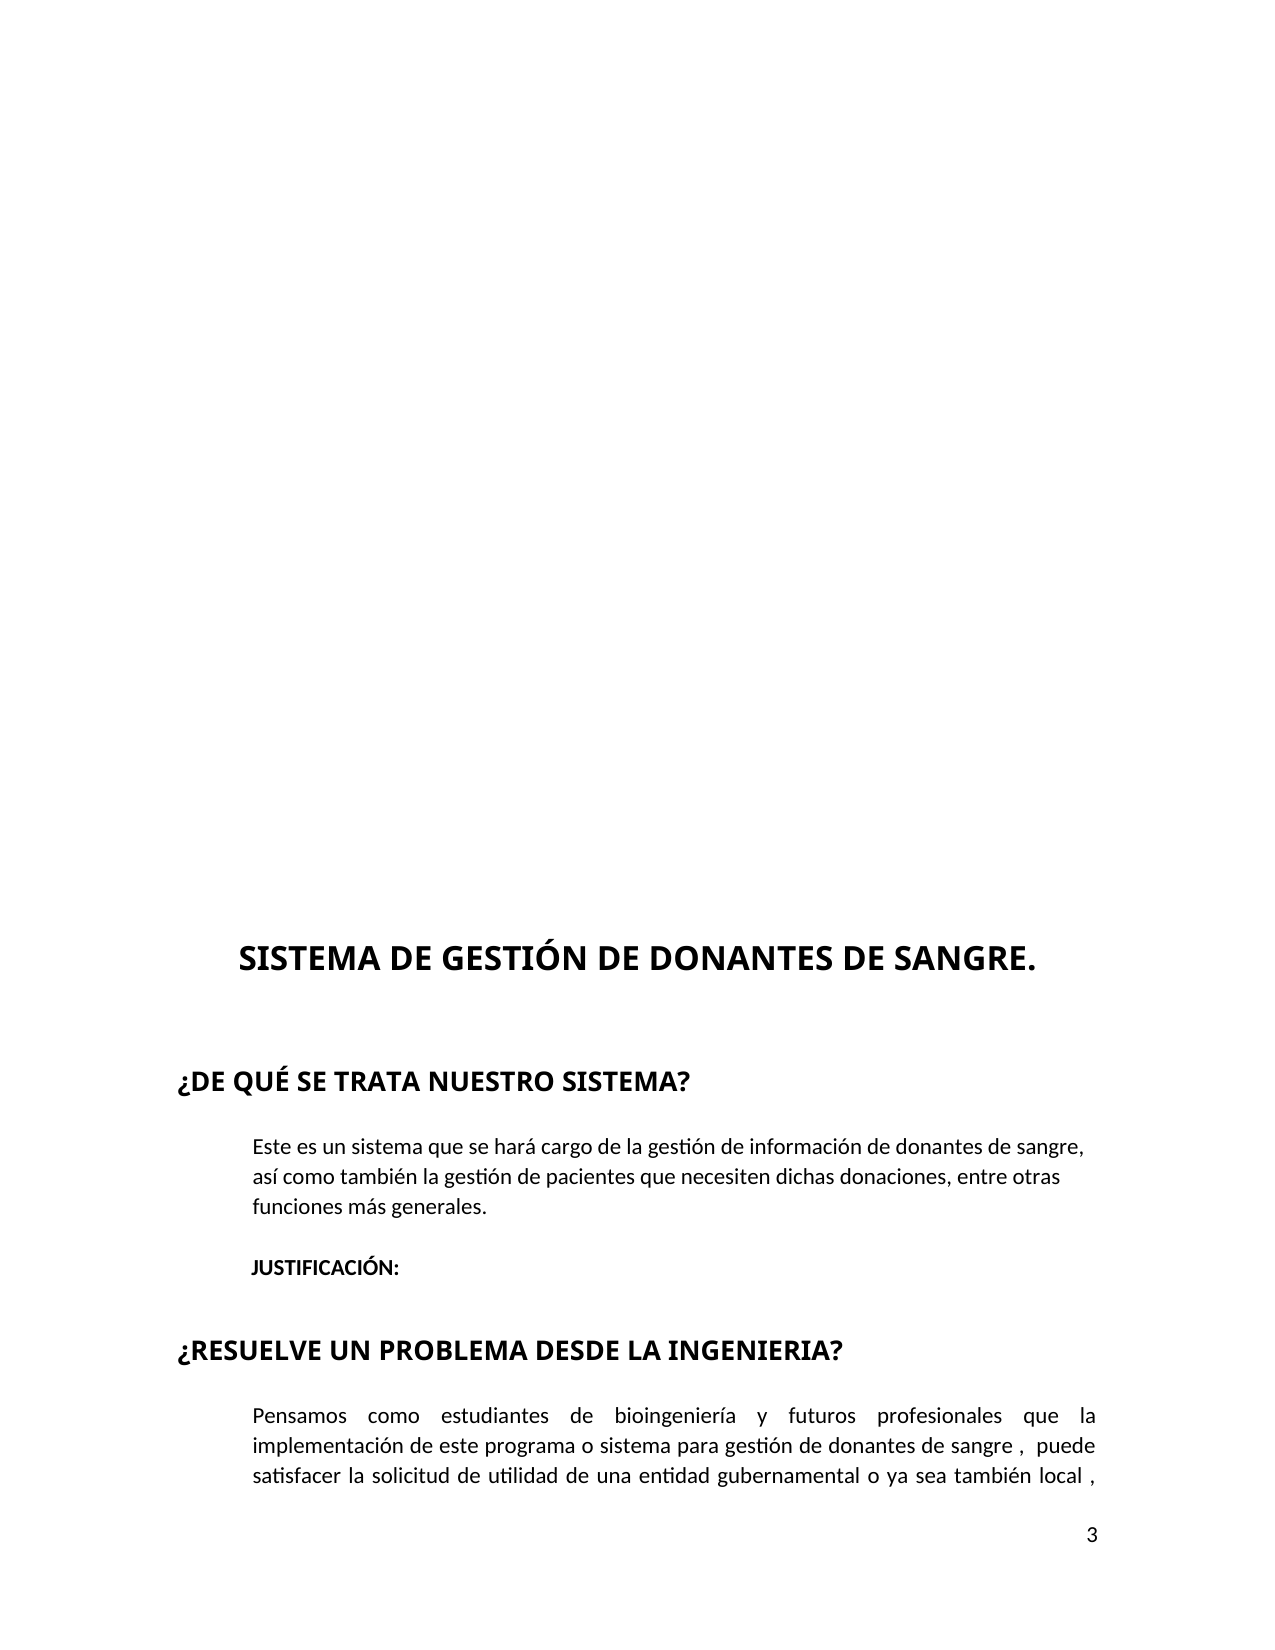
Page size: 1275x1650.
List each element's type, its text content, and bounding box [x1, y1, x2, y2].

list Este es un sistema que se hará cargo de la gestión de información de donantes de sangre, así como también la gestión de pacientes que necesiten dichas donaciones, entre otras funciones más generales. [252, 1132, 1098, 1221]
subtitle ¿RESUELVE UN PROBLEMA DESDE LA INGENIERIA? [177, 1331, 1098, 1368]
subtitle SISTEMA DE GESTIÓN DE DONANTES DE SANGRE. [177, 935, 1098, 980]
text JUSTIFICACIÓN: [177, 1253, 1098, 1281]
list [252, 1401, 1098, 1490]
subtitle ¿DE QUÉ SE TRATA NUESTRO SISTEMA? [177, 1062, 1098, 1099]
